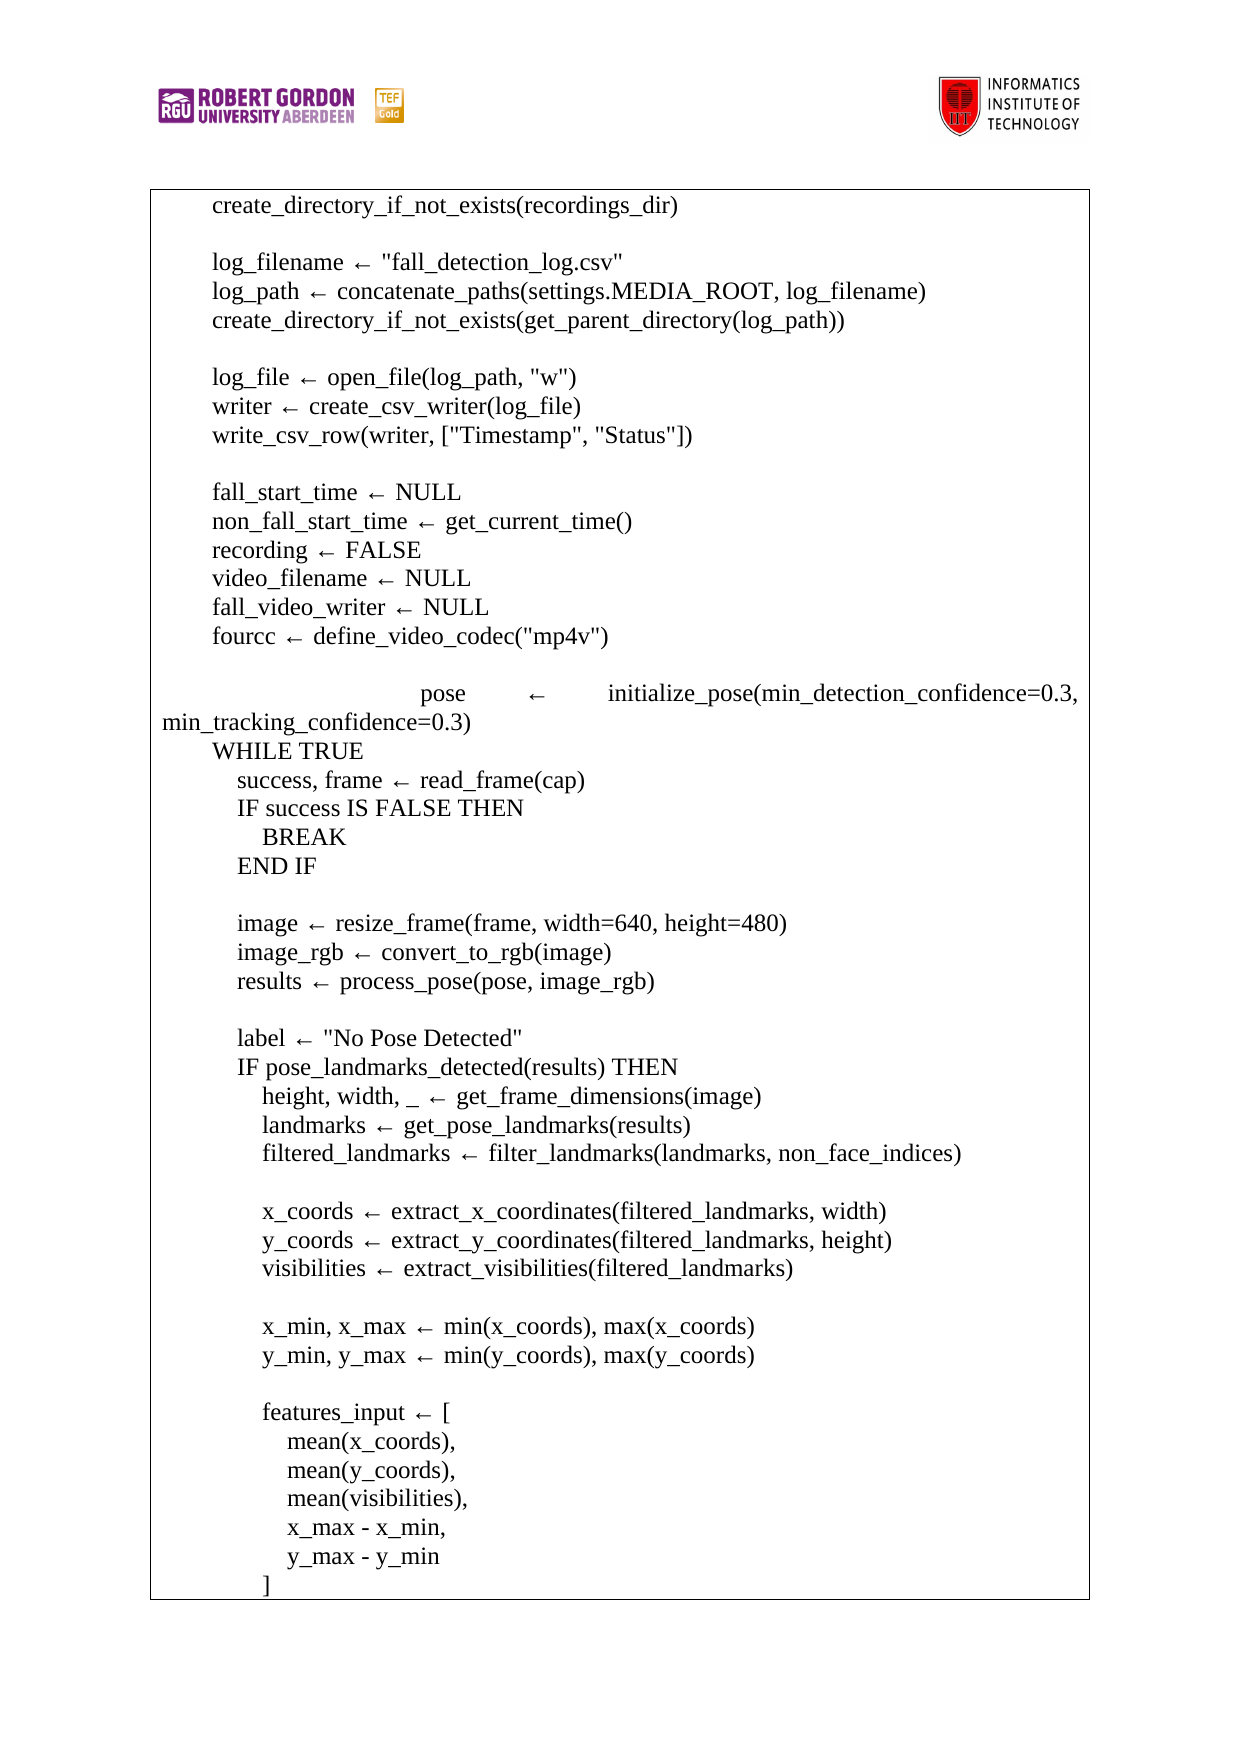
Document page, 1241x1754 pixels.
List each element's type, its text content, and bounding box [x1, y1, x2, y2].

picture [150, 82, 413, 129]
picture [927, 75, 1091, 143]
